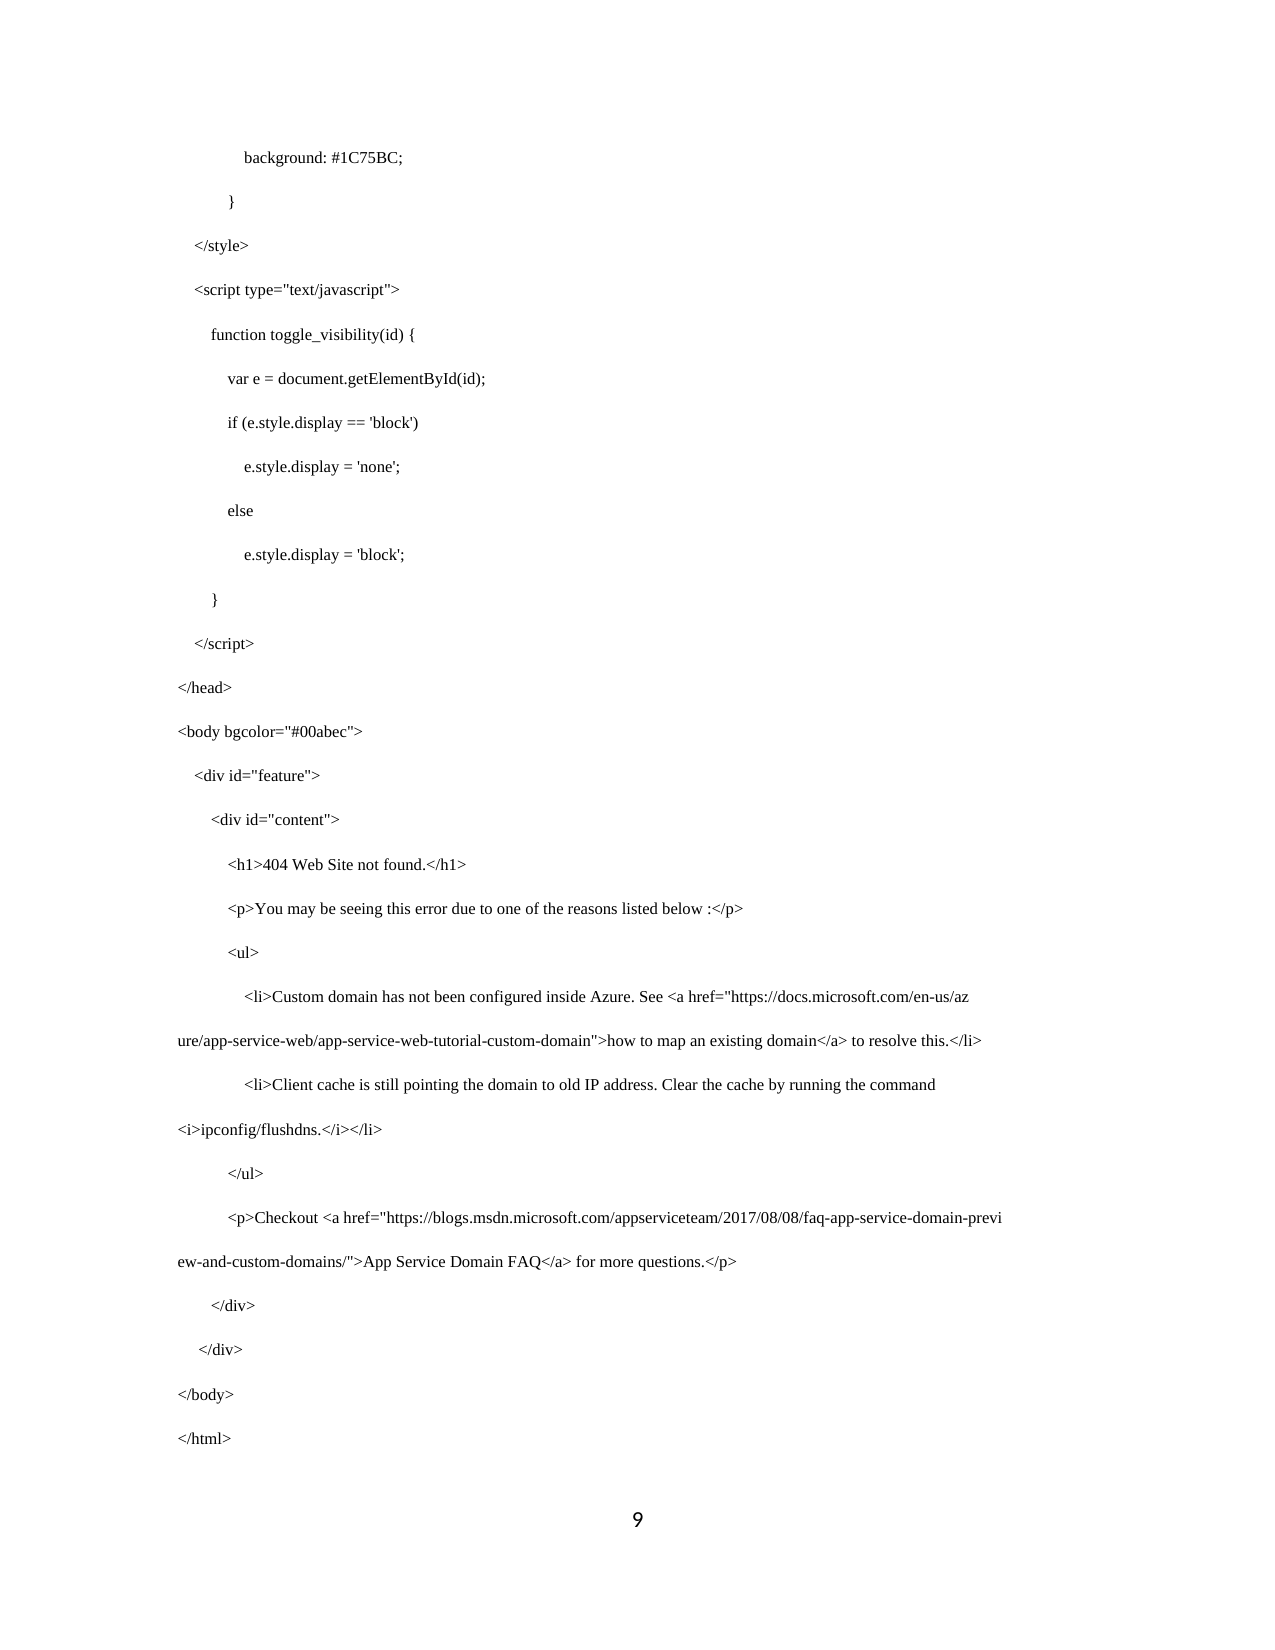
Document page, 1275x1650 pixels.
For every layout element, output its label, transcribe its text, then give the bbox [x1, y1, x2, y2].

text </ul> [177, 1163, 1098, 1183]
text </script> [177, 633, 1098, 653]
text <ul> [177, 943, 1098, 962]
text } [177, 192, 1098, 211]
text background: #1C75BC; [177, 148, 1098, 167]
text else [177, 501, 1098, 520]
text </html> [177, 1428, 1098, 1448]
text <i>ipconfig/flushdns.</i></li> [177, 1119, 1098, 1138]
text </div> [177, 1296, 1098, 1315]
text ure/app-service-web/app-service-web-tutorial-custom-domain">how to map an existing domain</a> to resolve this.</li> [177, 1031, 1098, 1050]
text var e = document.getElementById(id); [177, 368, 1098, 388]
text <h1>404 Web Site not found.</h1> [177, 854, 1098, 873]
text e.style.display = 'block'; [177, 545, 1098, 564]
text ew-and-custom-domains/">App Service Domain FAQ</a> for more questions.</p> [177, 1252, 1098, 1271]
text <li>Client cache is still pointing the domain to old IP address. Clear the cache by running the command [177, 1075, 1098, 1094]
text </style> [177, 236, 1098, 255]
text </body> [177, 1384, 1098, 1403]
text if (e.style.display == 'block') [177, 413, 1098, 432]
text <div id="feature"> [177, 766, 1098, 785]
text </head> [177, 678, 1098, 697]
text <div id="content"> [177, 810, 1098, 829]
text } [177, 589, 1098, 608]
text <body bgcolor="#00abec"> [177, 722, 1098, 741]
text <p>You may be seeing this error due to one of the reasons listed below :</p> [177, 898, 1098, 918]
text e.style.display = 'none'; [177, 457, 1098, 476]
text <li>Custom domain has not been configured inside Azure. See <a href="https://docs.microsoft.com/en-us/az [177, 987, 1098, 1006]
text <script type="text/javascript"> [177, 280, 1098, 299]
text <p>Checkout <a href="https://blogs.msdn.microsoft.com/appserviceteam/2017/08/08/faq-app-service-domain-previ [177, 1208, 1098, 1227]
text </div> [177, 1340, 1098, 1359]
text function toggle_visibility(id) { [177, 324, 1098, 343]
